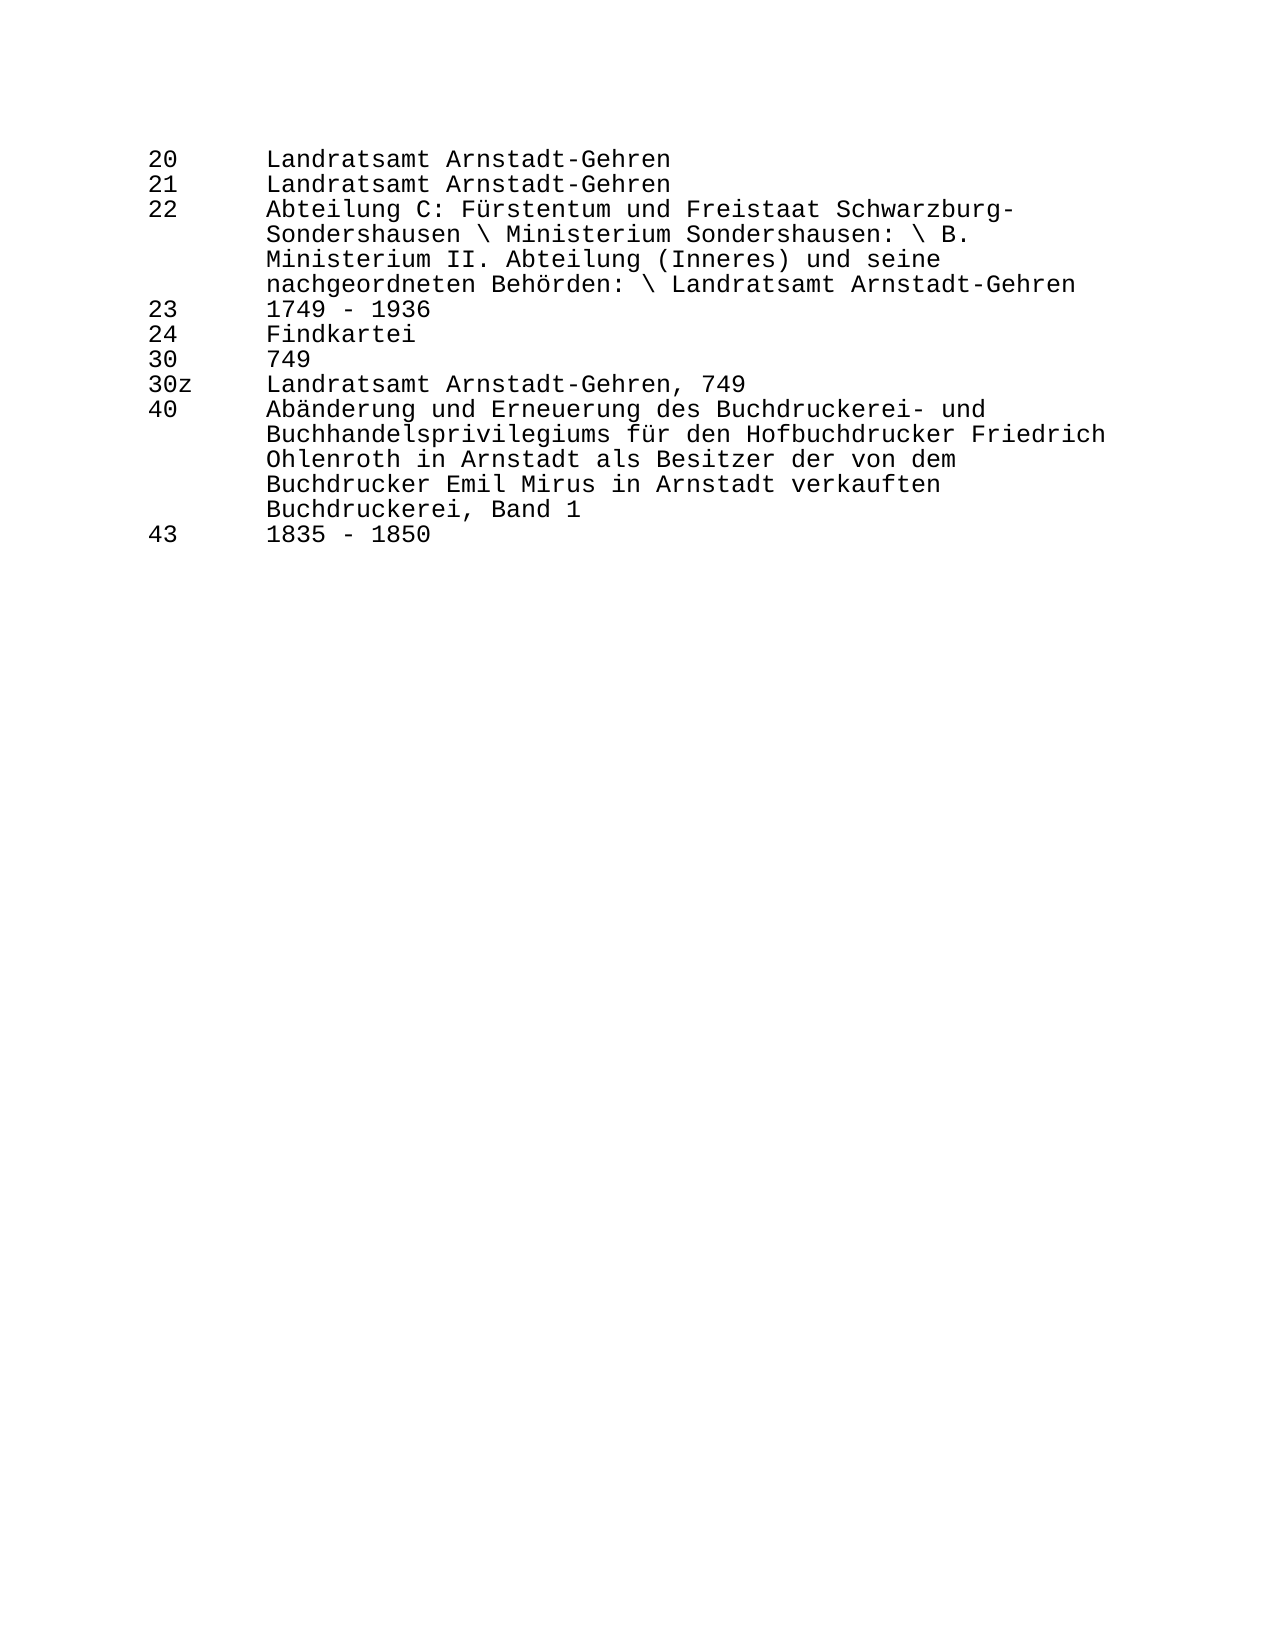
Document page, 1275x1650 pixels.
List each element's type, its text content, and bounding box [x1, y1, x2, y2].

text 30z Landratsamt Arnstadt-Gehren, 749 [148, 373, 1127, 398]
text 30 749 [148, 348, 1127, 373]
text 40 Abänderung und Erneuerung des s[Buchdruckerei<privileg>]s- und s[Buchhandelsprivilegium]ss für den p[5{Hofbuchdrucker} 2{Friedrich} 1{Ohlenroth} in 6{o[Arnstadt]o} als 7{Besitzer der von dem p[5{s[Buchdrucker]s} 2{Emil} 1{Mirus} in 6{o[Arnstadt]o}]p verkauften Buchdruckerei}]p, Band 1 [148, 398, 1127, 523]
text 21 Landratsamt Arnstadt-Gehren [148, 173, 1127, 198]
text 20 Landratsamt Arnstadt-Gehren [148, 148, 1127, 173]
text 23 1749 - 1936 [148, 298, 1127, 323]
text 43 1835 - 1850 [148, 523, 1127, 548]
text 24 Findkartei [148, 323, 1127, 348]
text 22 Abteilung C: Fürstentum und Freistaat Schwarzburg-Sondershausen \ Ministerium Sondershausen: \ B. Ministerium II. Abteilung (Inneres) und seine nachgeordneten Behörden: \ Landratsamt Arnstadt-Gehren [148, 198, 1127, 298]
